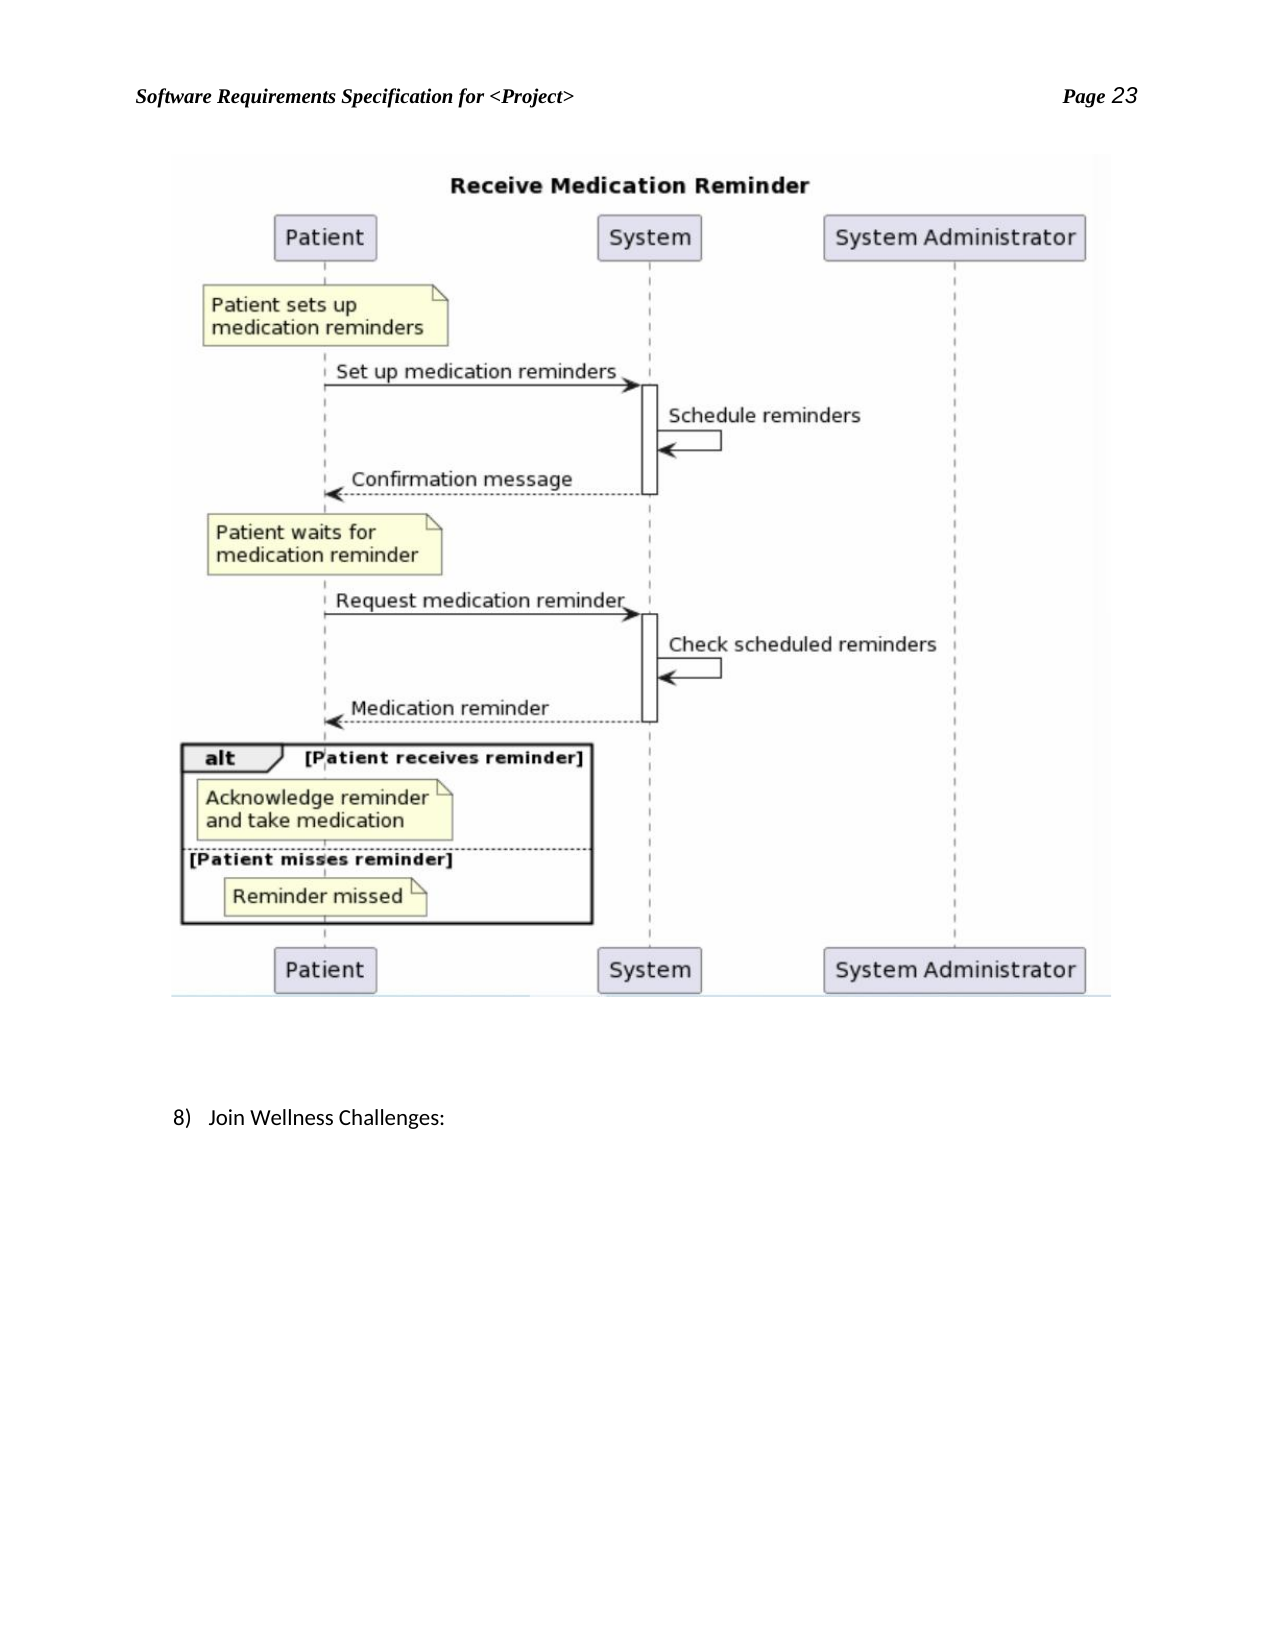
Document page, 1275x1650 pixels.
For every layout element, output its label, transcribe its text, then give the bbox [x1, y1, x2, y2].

picture [171, 154, 1112, 997]
text Software Requirements Specification for <Project> Page 23 [135, 82, 1139, 109]
text 8) Join Wellness Challenges: [173, 1103, 1139, 1131]
